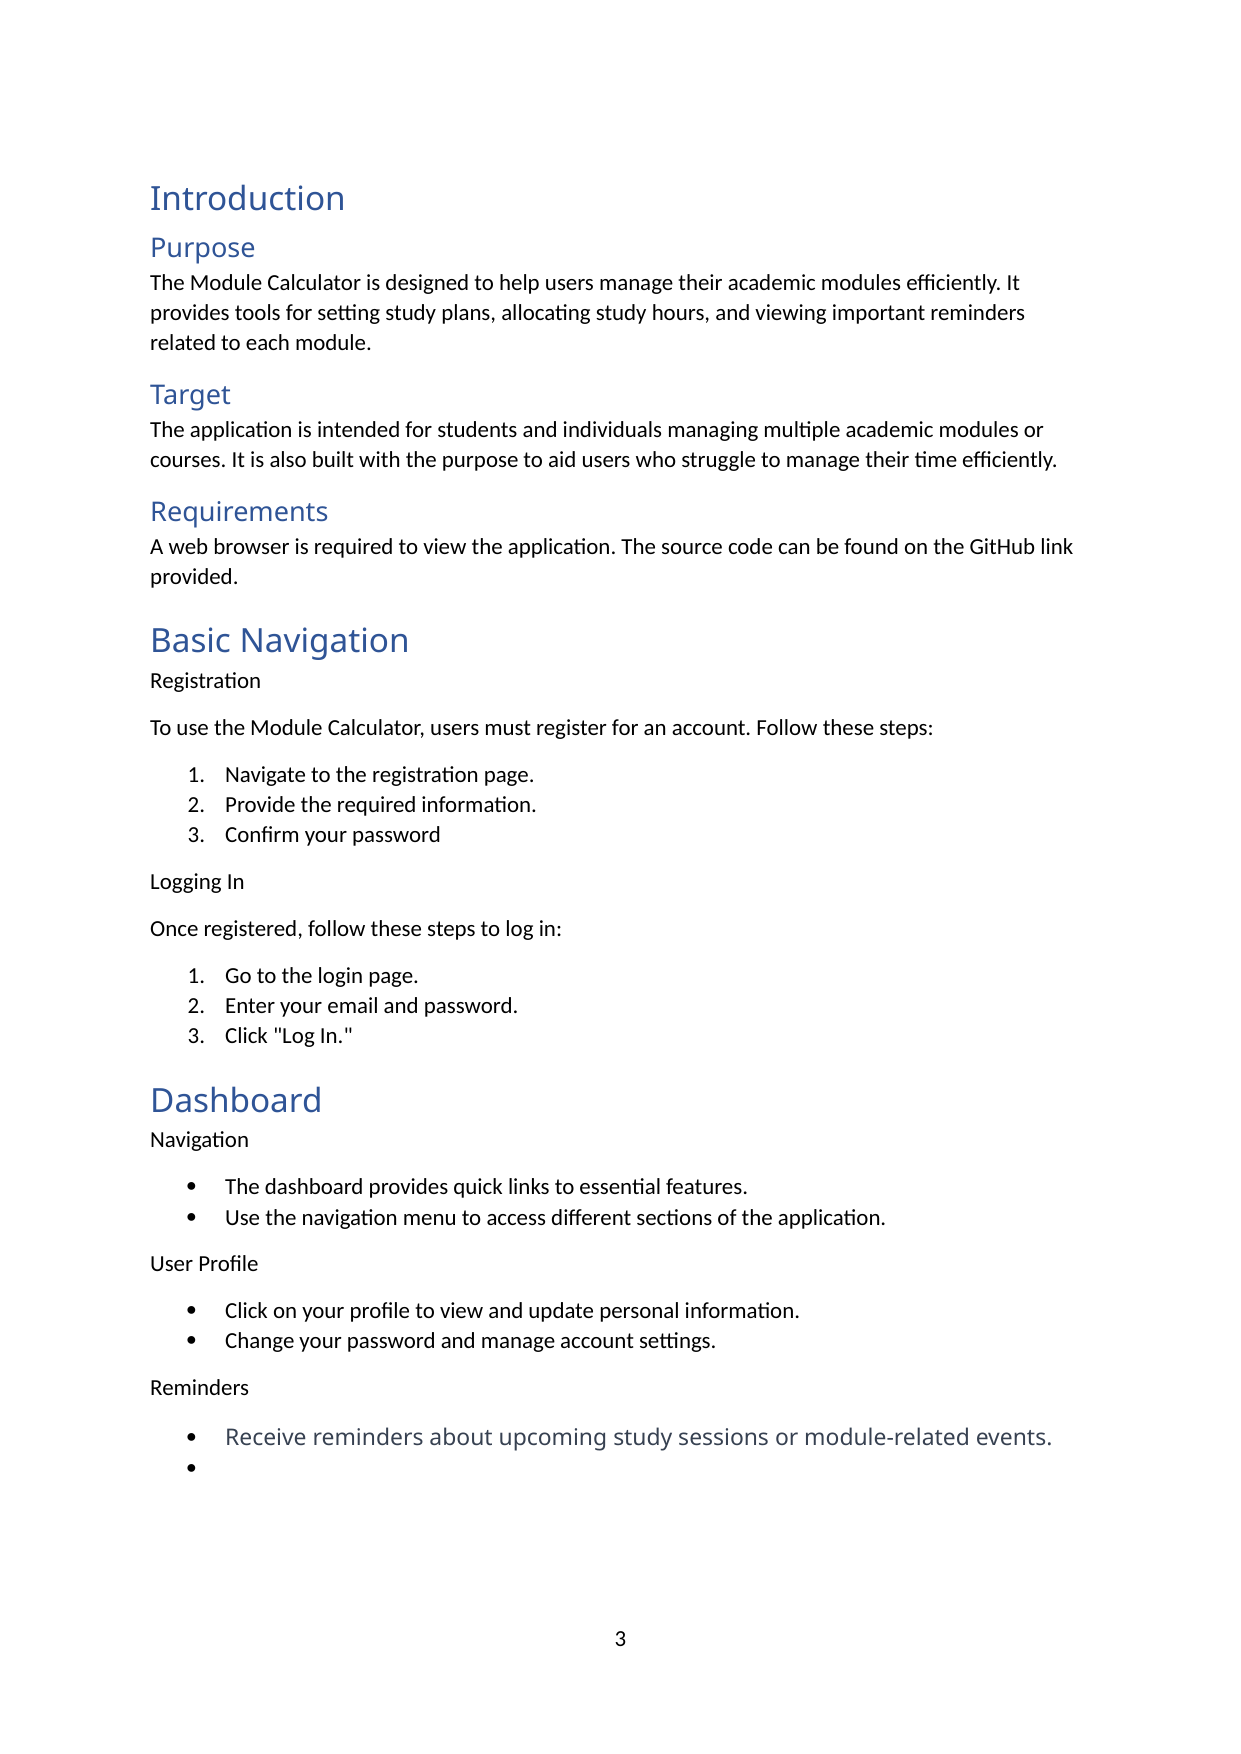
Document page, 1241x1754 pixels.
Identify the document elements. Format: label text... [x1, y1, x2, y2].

list Enter your email and password. [187, 991, 1090, 1019]
text The application is intended for students and individuals managing multiple academic modules or courses. It is also built with the purpose to aid users who struggle to manage their time efficiently. [150, 415, 1090, 473]
list Click on your profile to view and update personal information. [187, 1296, 1090, 1324]
list Navigate to the registration page. [187, 760, 1090, 788]
list Change your password and manage account settings. [187, 1327, 1090, 1355]
text Logging In [150, 867, 1090, 895]
subtitle Basic Navigation [150, 617, 1090, 663]
subtitle Introduction [150, 175, 1090, 220]
list Confirm your password [187, 820, 1090, 848]
subtitle Target [150, 375, 1090, 412]
text User Profile [150, 1249, 1090, 1278]
list The dashboard provides quick links to essential features. [187, 1172, 1090, 1201]
text The Module Calculator is designed to help users manage their academic modules efficiently. It provides tools for setting study plans, allocating study hours, and viewing important reminders related to each module. [150, 268, 1090, 356]
text A web browser is required to view the application. The source code can be found on the GitHub link provided. [150, 532, 1090, 590]
text To use the Module Calculator, users must register for an account. Follow these steps: [150, 713, 1090, 741]
text Registration [150, 666, 1090, 694]
list Click "Log In." [187, 1021, 1090, 1049]
text Once registered, follow these steps to log in: [150, 914, 1090, 942]
list Receive reminders about upcoming study sessions or module-related events. [187, 1420, 1090, 1452]
subtitle Requirements [150, 492, 1090, 529]
subtitle Purpose [150, 228, 1090, 265]
list Use the navigation menu to access different sections of the application. [187, 1203, 1090, 1231]
text Navigation [150, 1126, 1090, 1154]
list Provide the required information. [187, 790, 1090, 818]
subtitle Dashboard [150, 1077, 1090, 1122]
list Go to the login page. [187, 961, 1090, 989]
text Reminders [150, 1373, 1090, 1402]
